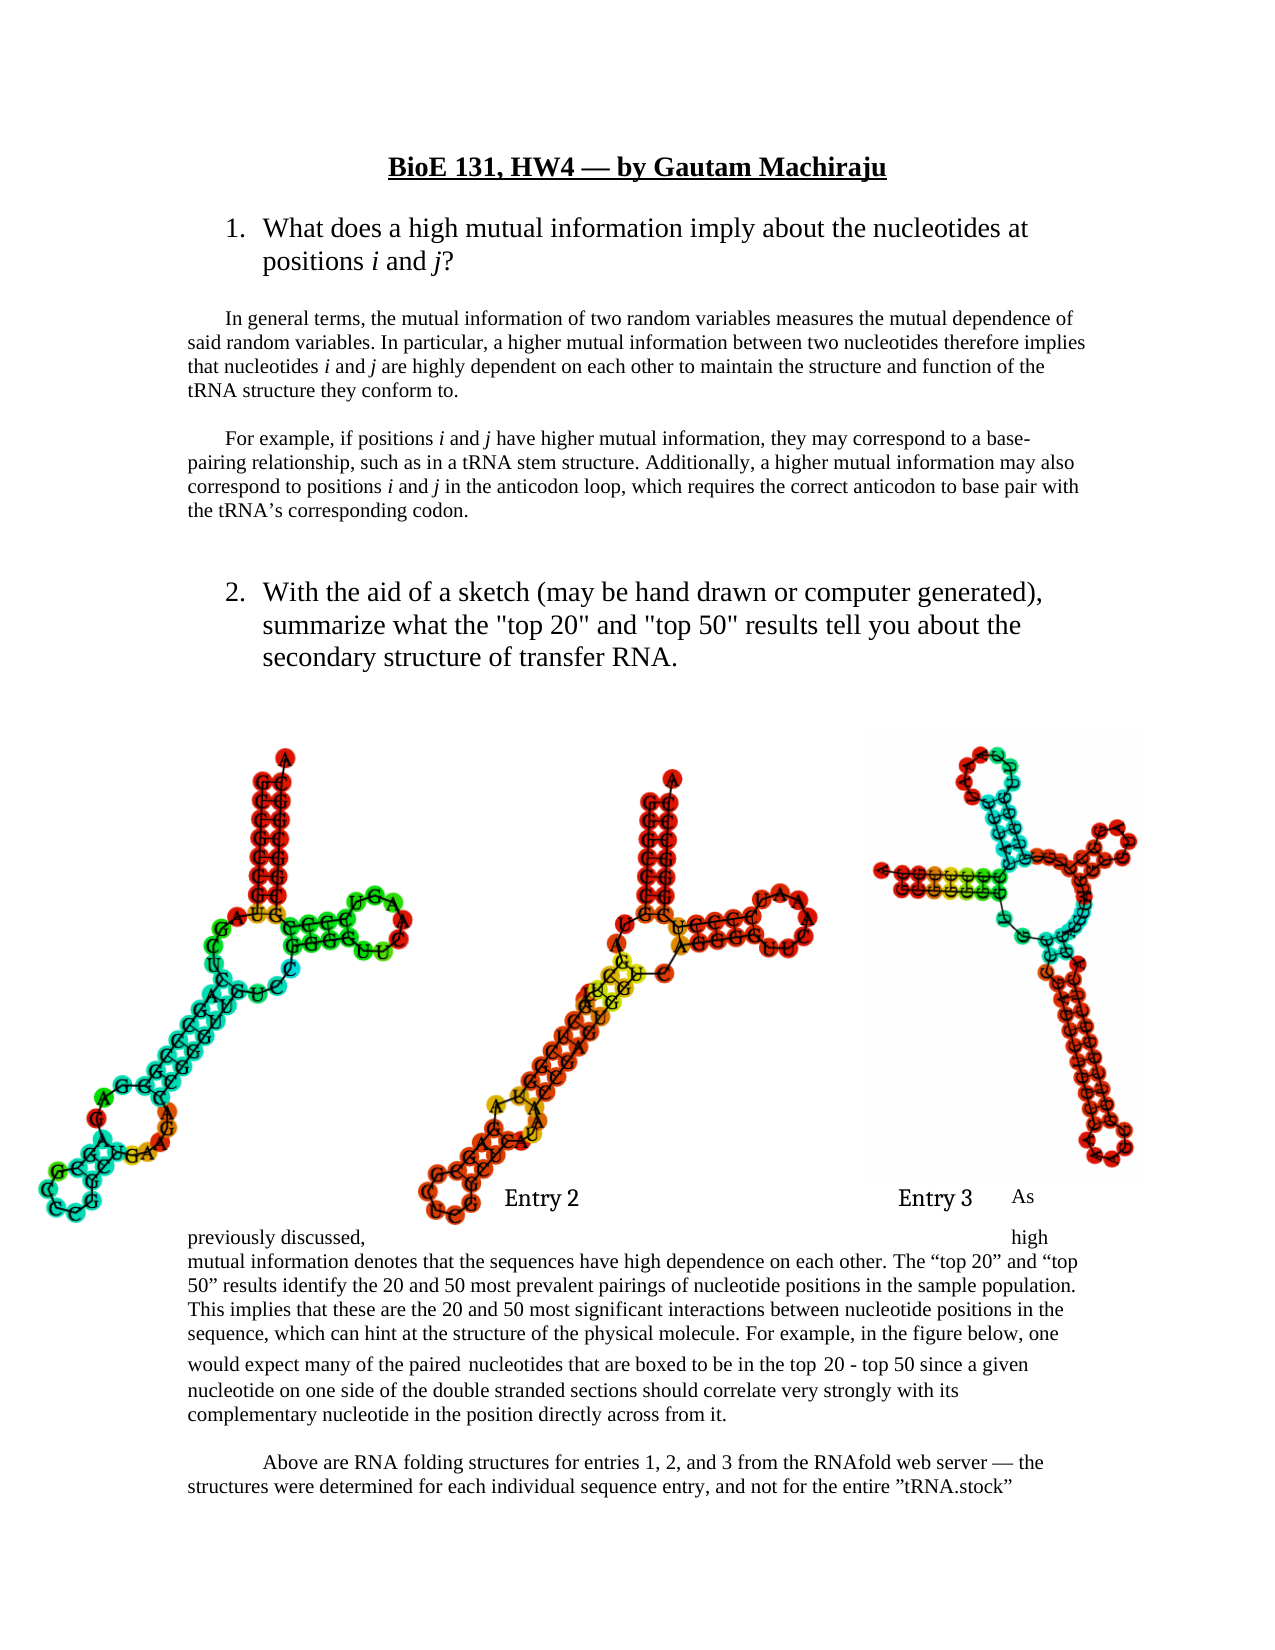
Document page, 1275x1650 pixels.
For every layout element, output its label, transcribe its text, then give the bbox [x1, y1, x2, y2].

list What does a high mutual information imply about the nucleotides at positions i and j? [225, 212, 1087, 276]
text In general terms, the mutual information of two random variables measures the mutual dependence of said random variables. In particular, a higher mutual information between two nucleotides therefore implies that nucleotides i and j are highly dependent on each other to maintain the structure and function of the tRNA structure they conform to. [187, 306, 1087, 402]
text As previously discussed, high mutual information denotes that the sequences have high dependence on each other. The “top 20” and “top 50” results identify the 20 and 50 most prevalent pairings of nucleotide positions in the sample population. This implies that these are the 20 and 50 most significant interactions between nucleotide positions in the sequence, which can hint at the structure of the physical molecule. For example, in the figure below, one would expect many of the paired nucleotides that are boxed to be in the top 20 - top 50 since a given nucleotide on one side of the double stranded sections should correlate very strongly with its complementary nucleotide in the position directly across from it. [187, 870, 1087, 1426]
text For example, if positions i and j have higher mutual information, they may correspond to a base-pairing relationship, such as in a tRNA stem structure. Additionally, a higher mutual information may also correspond to positions i and j in the anticodon loop, which requires the correct anticodon to base pair with the tRNA’s corresponding codon. [187, 426, 1087, 522]
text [187, 1450, 1087, 1498]
picture [863, 734, 1146, 1184]
picture [37, 745, 826, 1226]
list With the aid of a sketch (may be hand drawn or computer generated), summarize what the "top 20" and "top 50" results tell you about the secondary structure of transfer RNA. [225, 575, 1087, 673]
text BioE 131, HW4 — by Gautam Machiraju [187, 150, 1087, 182]
